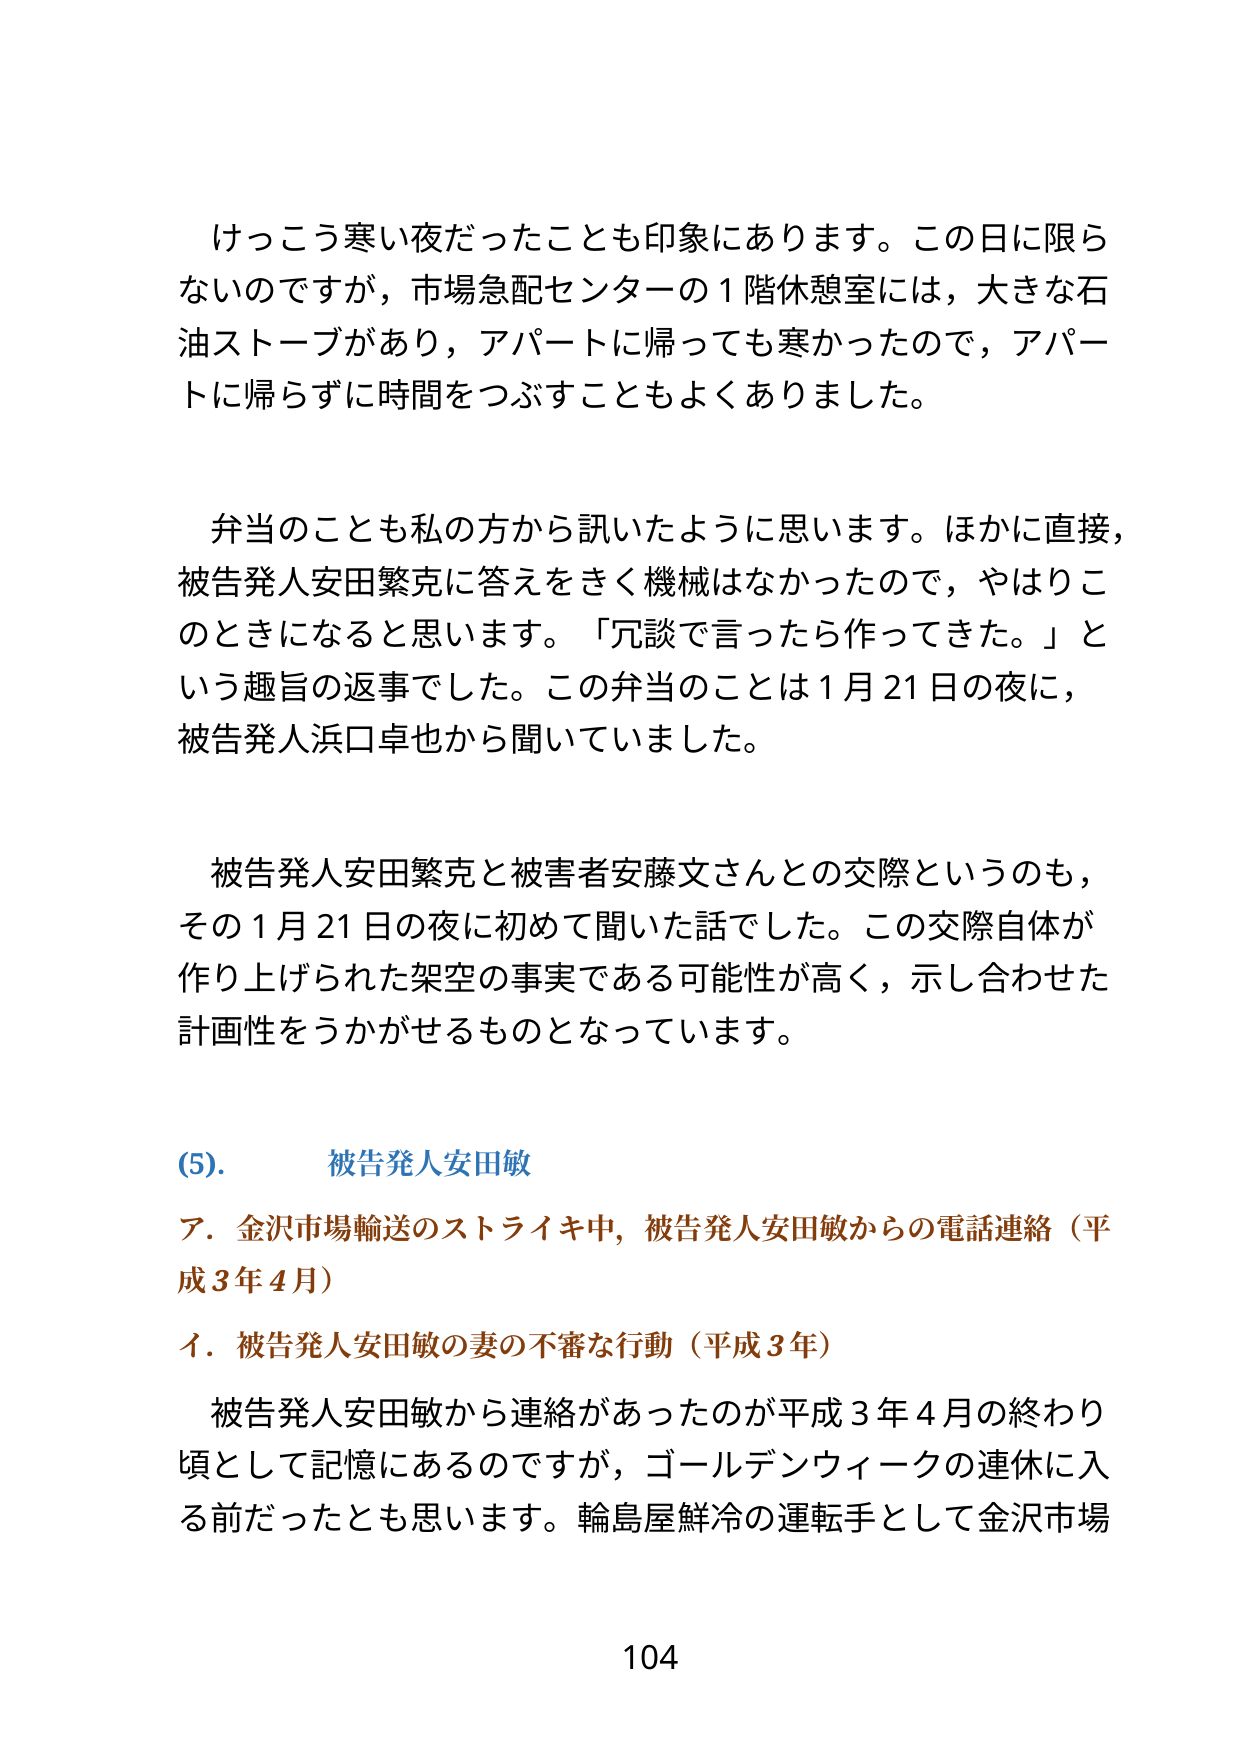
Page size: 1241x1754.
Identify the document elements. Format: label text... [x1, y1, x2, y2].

subtitle 被告発人安田敏 [177, 1137, 1122, 1189]
text 被告発人安田繁克と被害者安藤文さんとの交際というのも，その1月21日の夜に初めて聞いた話でした。この交際自体が作り上げられた架空の事実である可能性が高く，示し合わせた計画性をうかがせるものとなっています。 [177, 845, 1122, 1055]
subtitle 金沢市場輸送のストライキ中，被告発人安田敏からの電話連絡（平成3年4月） [177, 1202, 1122, 1307]
text 弁当のことも私の方から訊いたように思います。ほかに直接，被告発人安田繁克に答えをきく機械はなかったので，やはりこのときになると思います。「冗談で言ったら作ってきた。」という趣旨の返事でした。この弁当のことは1月21日の夜に，被告発人浜口卓也から聞いていました。 [177, 501, 1122, 763]
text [177, 1384, 1122, 1542]
subtitle 被告発人安田敏の妻の不審な行動（平成3年） [177, 1319, 1122, 1372]
text けっこう寒い夜だったことも印象にあります。この日に限らないのですが，市場急配センターの1階休憩室には，大きな石油ストーブがあり，アパートに帰っても寒かったので，アパートに帰らずに時間をつぶすこともよくありました。 [177, 209, 1122, 419]
